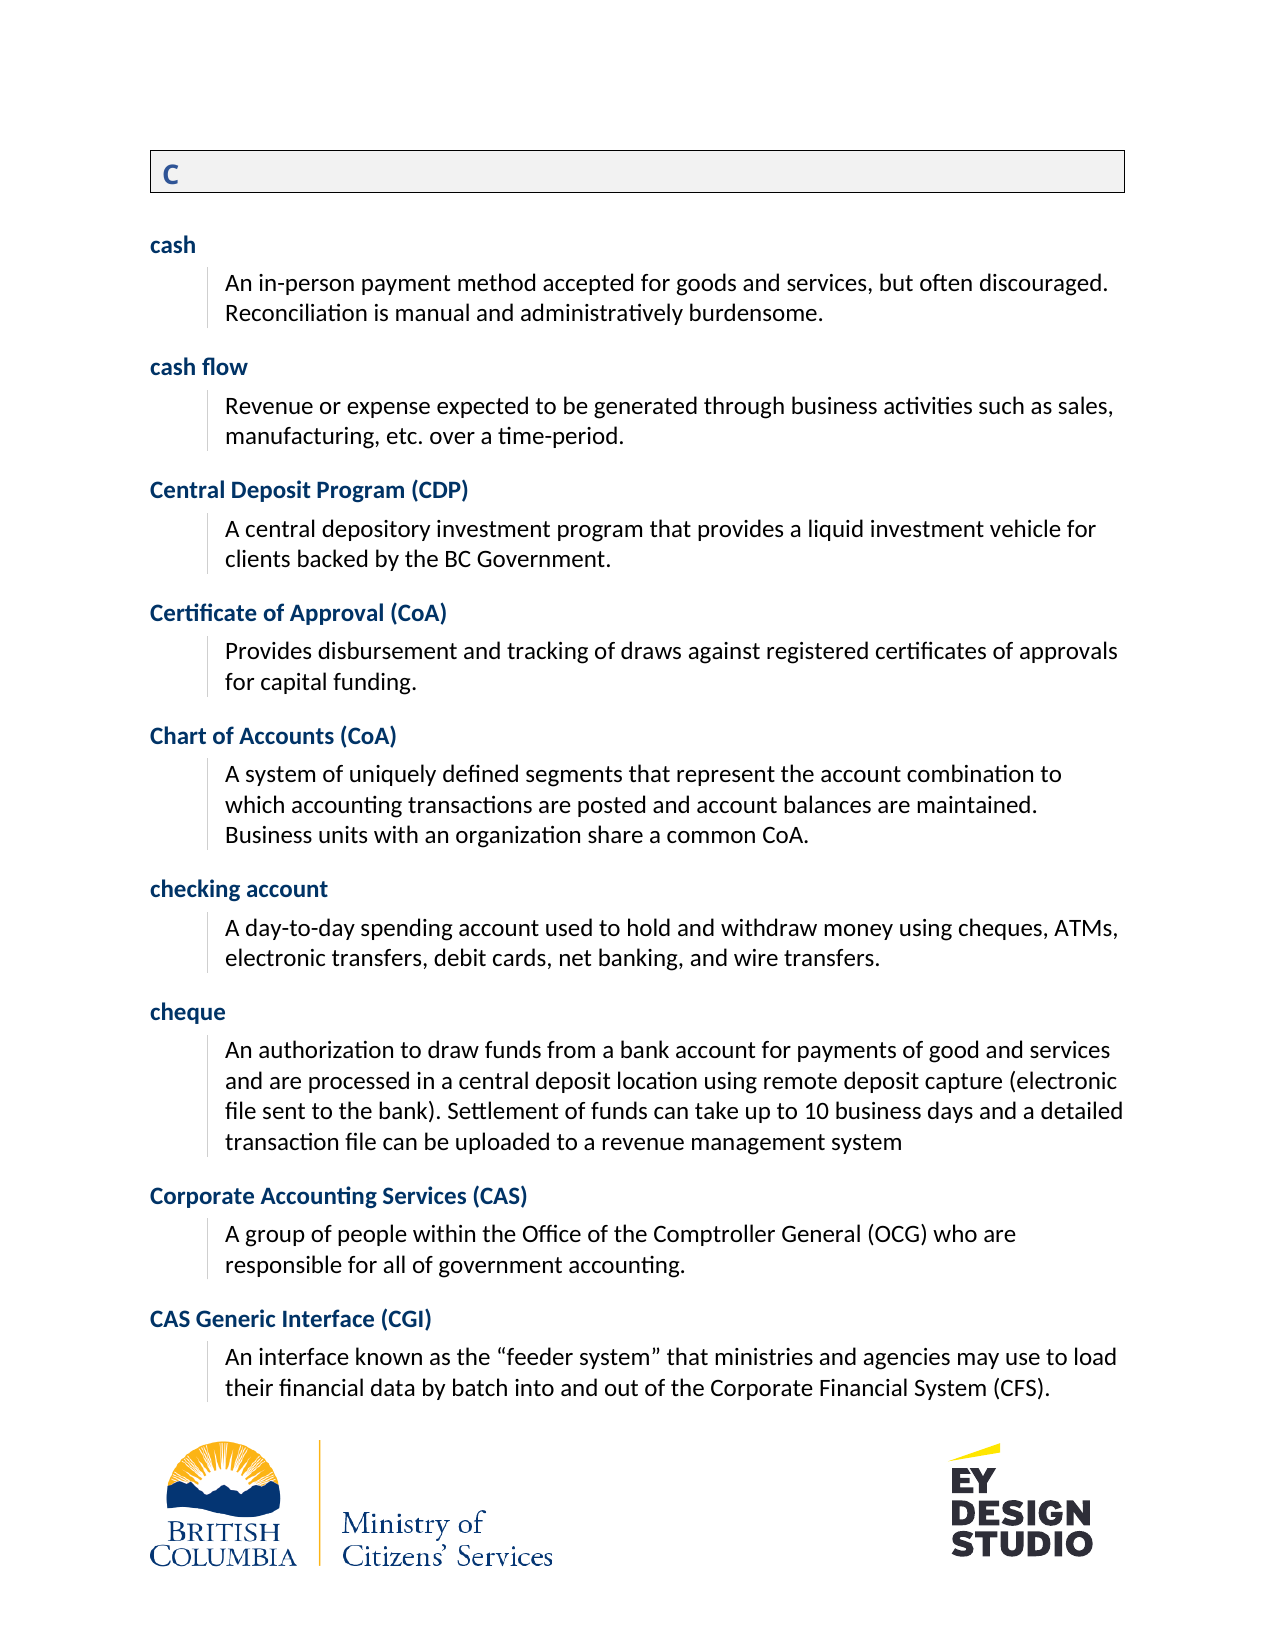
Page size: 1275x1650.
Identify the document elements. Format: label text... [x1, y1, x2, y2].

text cash flow [150, 352, 1125, 382]
text A system of uniquely defined segments that represent the account combination to which accounting transactions are posted and account balances are maintained. Business units with an organization share a common CoA. [208, 758, 1125, 850]
text An authorization to draw funds from a bank account for payments of good and services and are processed in a central deposit location using remote deposit capture (electronic file sent to the bank). Settlement of funds can take up to 10 business days and a detailed transaction file can be uploaded to a revenue management system [207, 1034, 1125, 1157]
picture [150, 1440, 553, 1577]
text cheque [150, 996, 1125, 1027]
text Revenue or expense expected to be generated through business activities such as sales, manufacturing, etc. over a time-period. [208, 390, 1125, 451]
text checking account [150, 873, 1125, 904]
text cash [150, 229, 1125, 259]
table_header C [151, 151, 1124, 192]
text An interface known as the “feeder system” that ministries and agencies may use to load their financial data by batch into and out of the Corporate Financial System (CFS). [208, 1341, 1125, 1402]
text An in-person payment method accepted for goods and services, but often discouraged. Reconciliation is manual and administratively burdensome. [208, 267, 1125, 328]
text A group of people within the Office of the Comptroller General (OCG) who are responsible for all of government accounting. [208, 1218, 1125, 1279]
text CAS Generic Interface (CGI) [150, 1303, 1125, 1333]
text Chart of Accounts (CoA) [150, 720, 1125, 751]
text Certificate of Approval (CoA) [150, 597, 1125, 628]
text Central Deposit Program (CDP) [150, 474, 1125, 505]
text A central depository investment program that provides a liquid investment vehicle for clients backed by the BC Government. [208, 513, 1125, 574]
text A day-to-day spending account used to hold and withdraw money using cheques, ATMs, electronic transfers, debit cards, net banking, and wire transfers. [208, 912, 1125, 973]
text Corporate Accounting Services (CAS) [150, 1180, 1125, 1211]
text Provides disbursement and tracking of draws against registered certificates of approvals for capital funding. [208, 636, 1125, 697]
